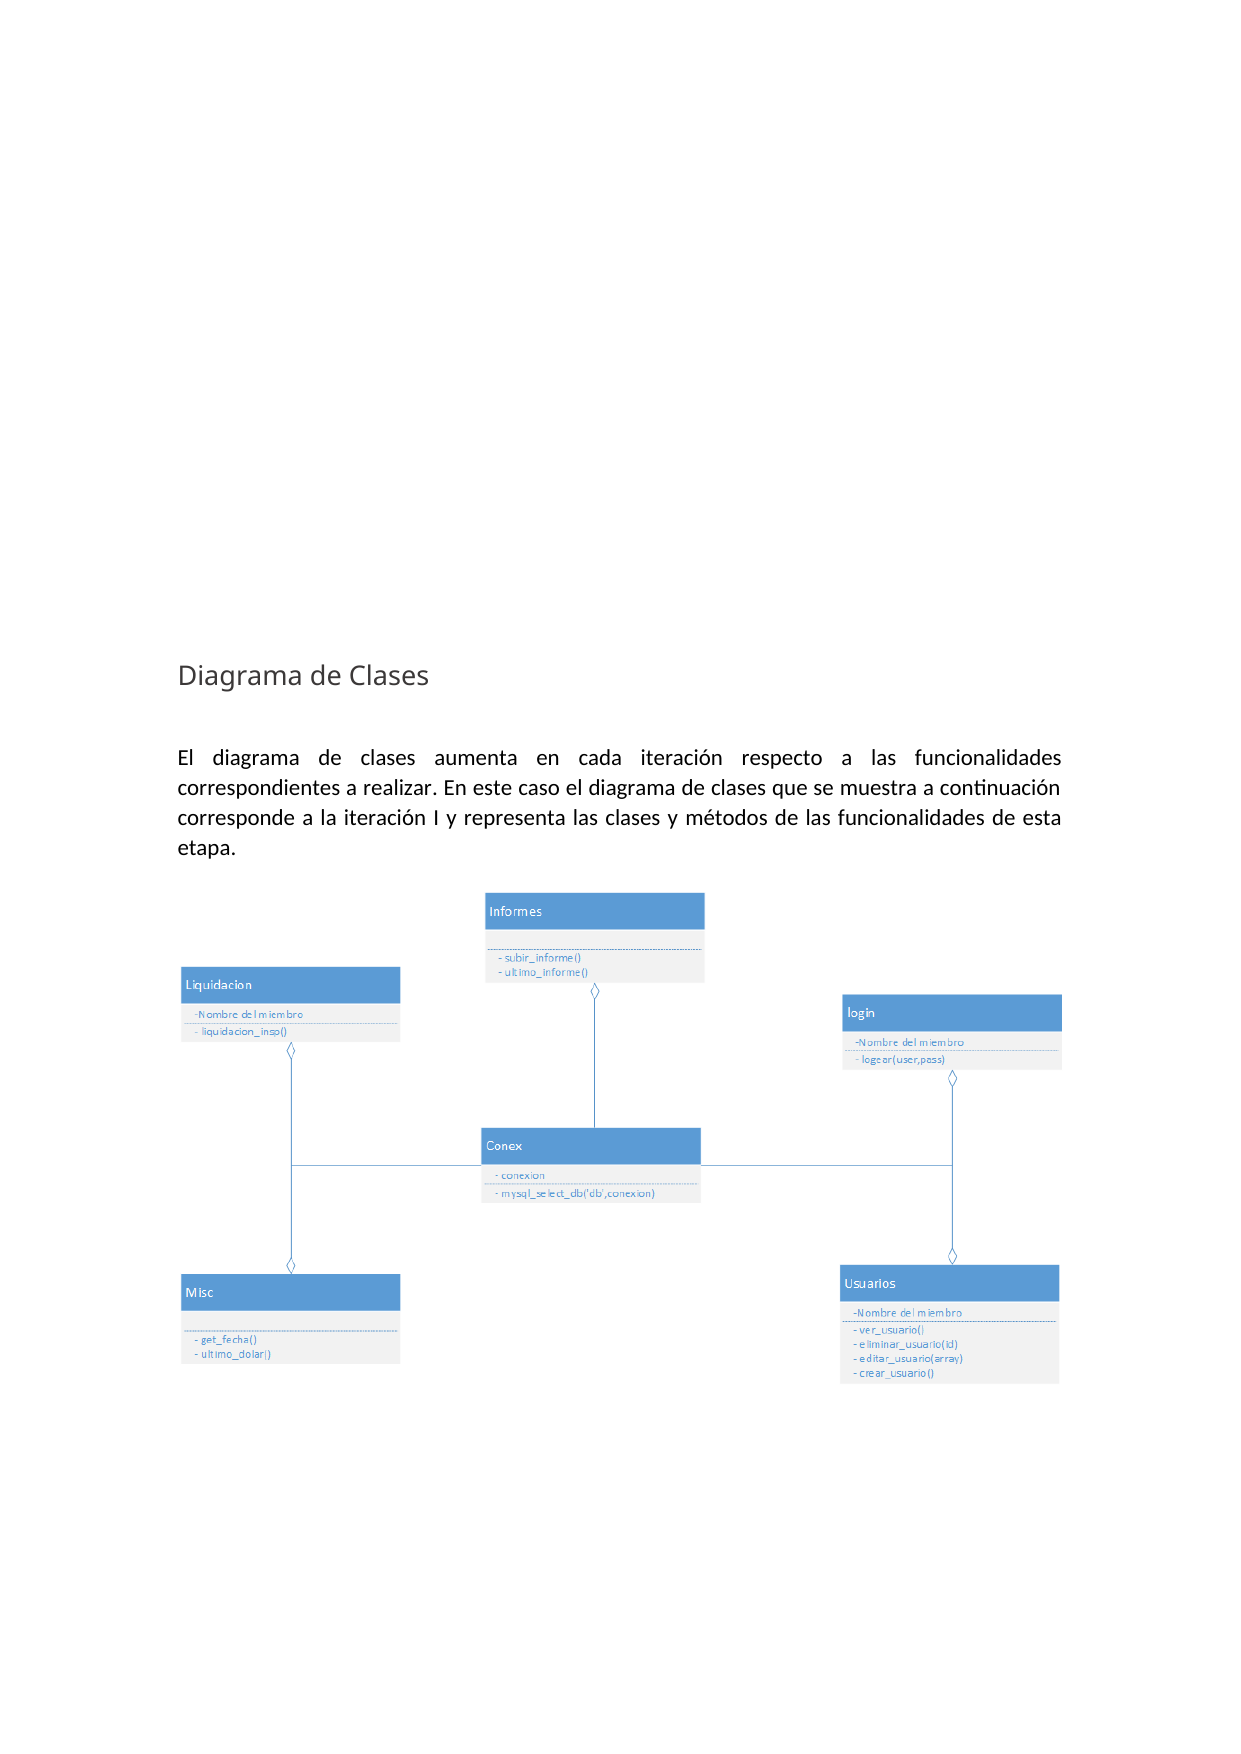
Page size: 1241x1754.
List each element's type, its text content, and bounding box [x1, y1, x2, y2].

picture [177, 891, 1063, 1387]
text El diagrama de clases aumenta en cada iteración respecto a las funcionalidades correspondientes a realizar. En este caso el diagrama de clases que se muestra a continuación corresponde a la iteración I y representa las clases y métodos de las funcionalidades de esta etapa. [177, 743, 1063, 861]
subtitle Diagrama de Clases [177, 656, 1063, 693]
